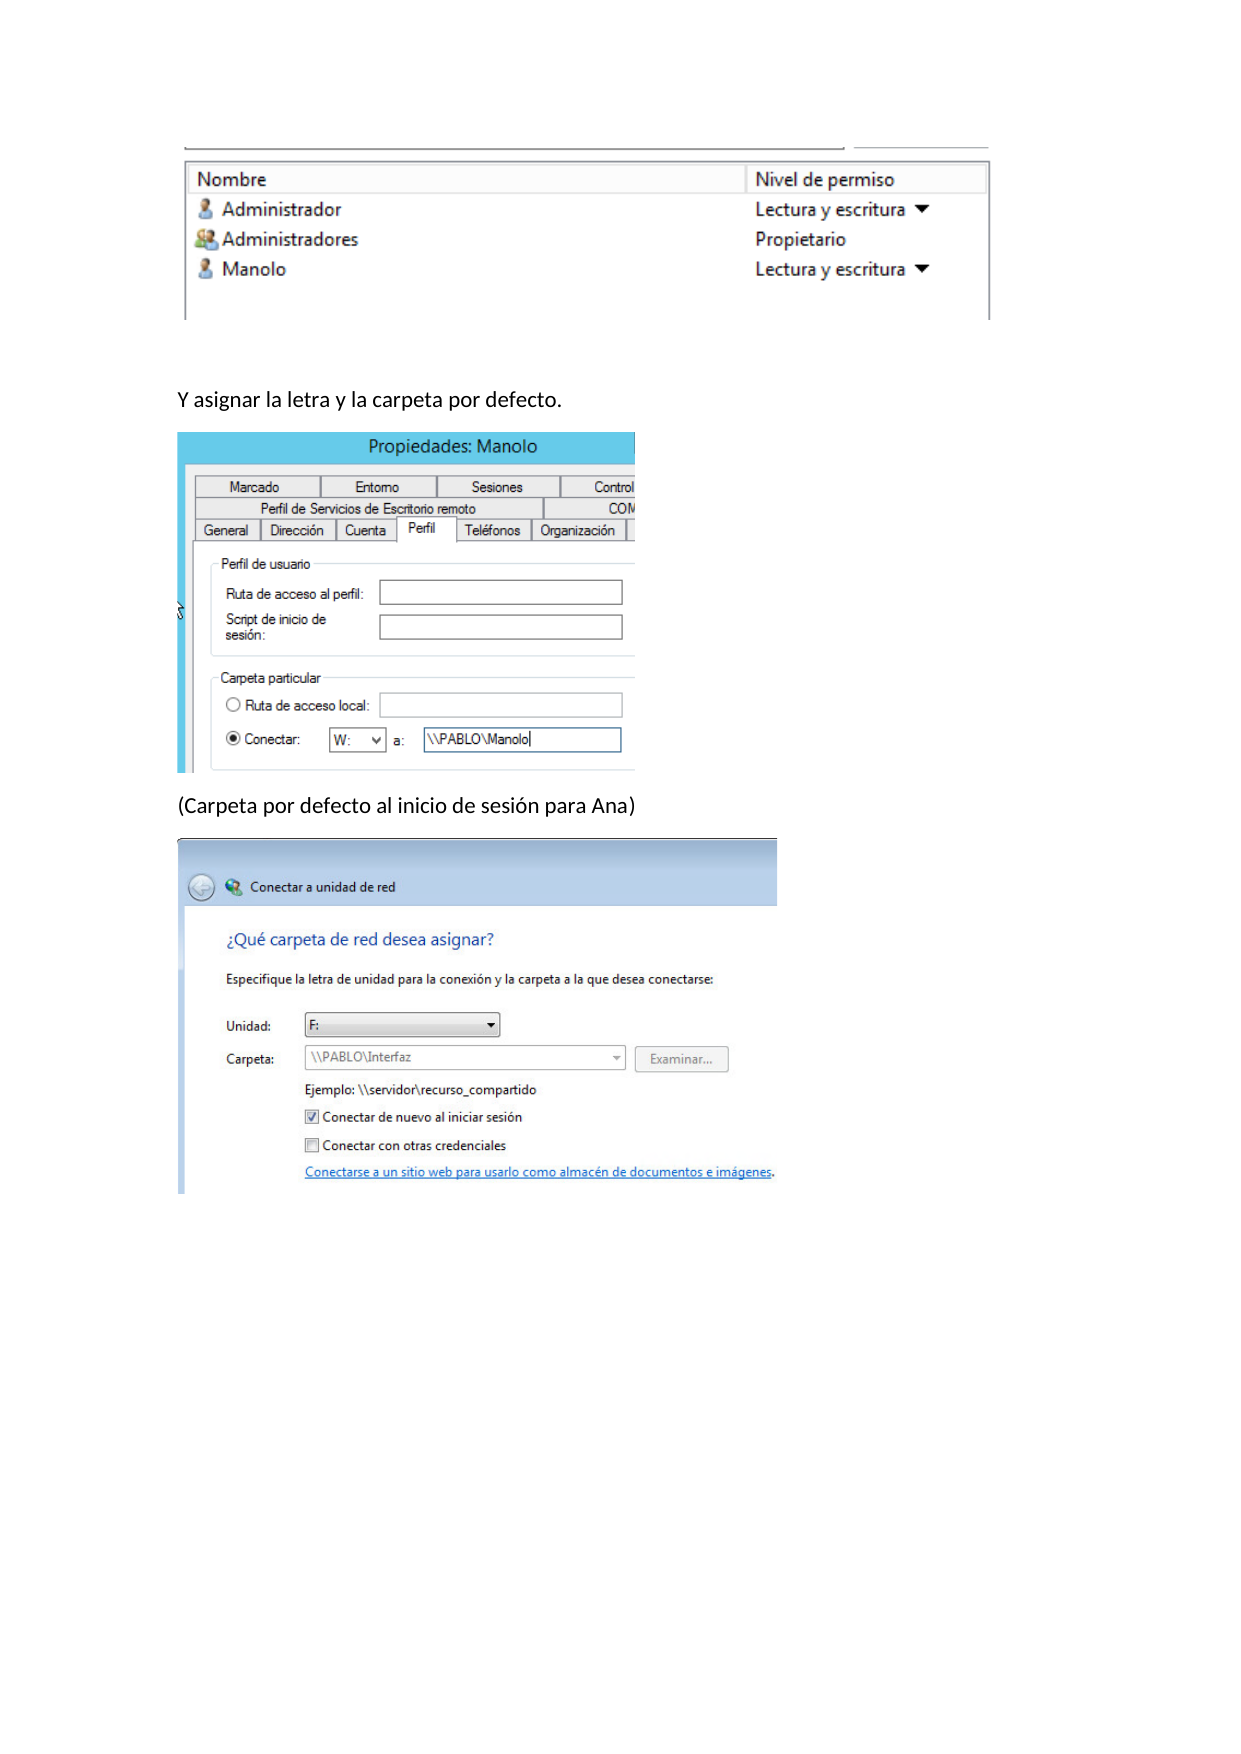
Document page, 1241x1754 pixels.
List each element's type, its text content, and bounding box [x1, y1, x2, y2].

text (Carpeta por defecto al inicio de sesión para Ana) [177, 792, 1063, 820]
picture [177, 147, 995, 320]
picture [177, 838, 778, 1194]
picture [177, 432, 635, 773]
text Y asignar la letra y la carpeta por defecto. [177, 385, 1063, 413]
